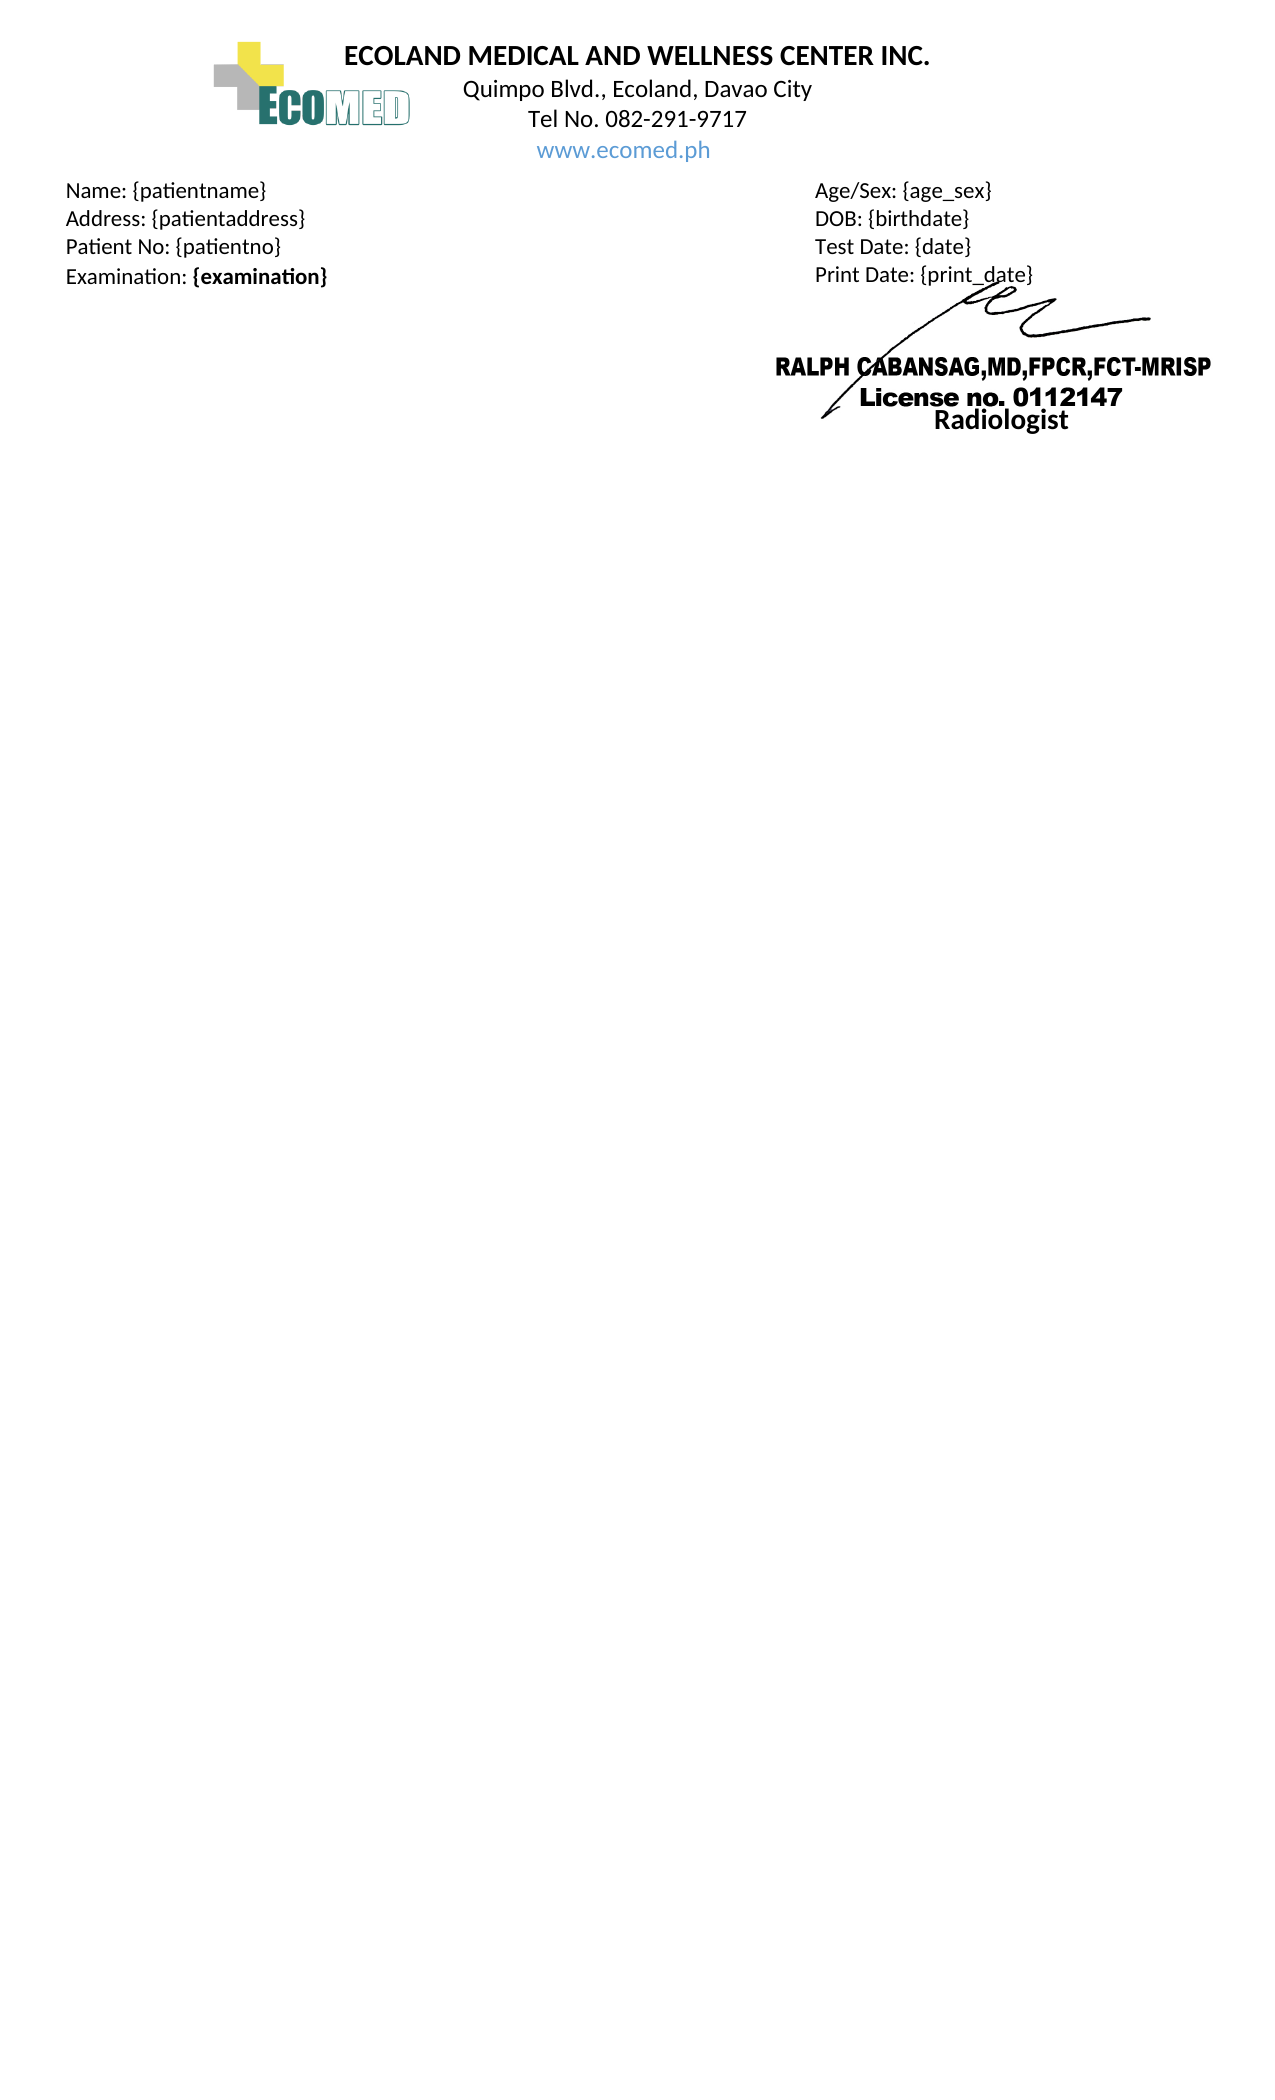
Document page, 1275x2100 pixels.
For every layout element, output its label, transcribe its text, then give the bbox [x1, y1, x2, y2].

text Radiologist [66, 401, 1069, 437]
picture [768, 276, 1219, 427]
picture [206, 29, 419, 141]
